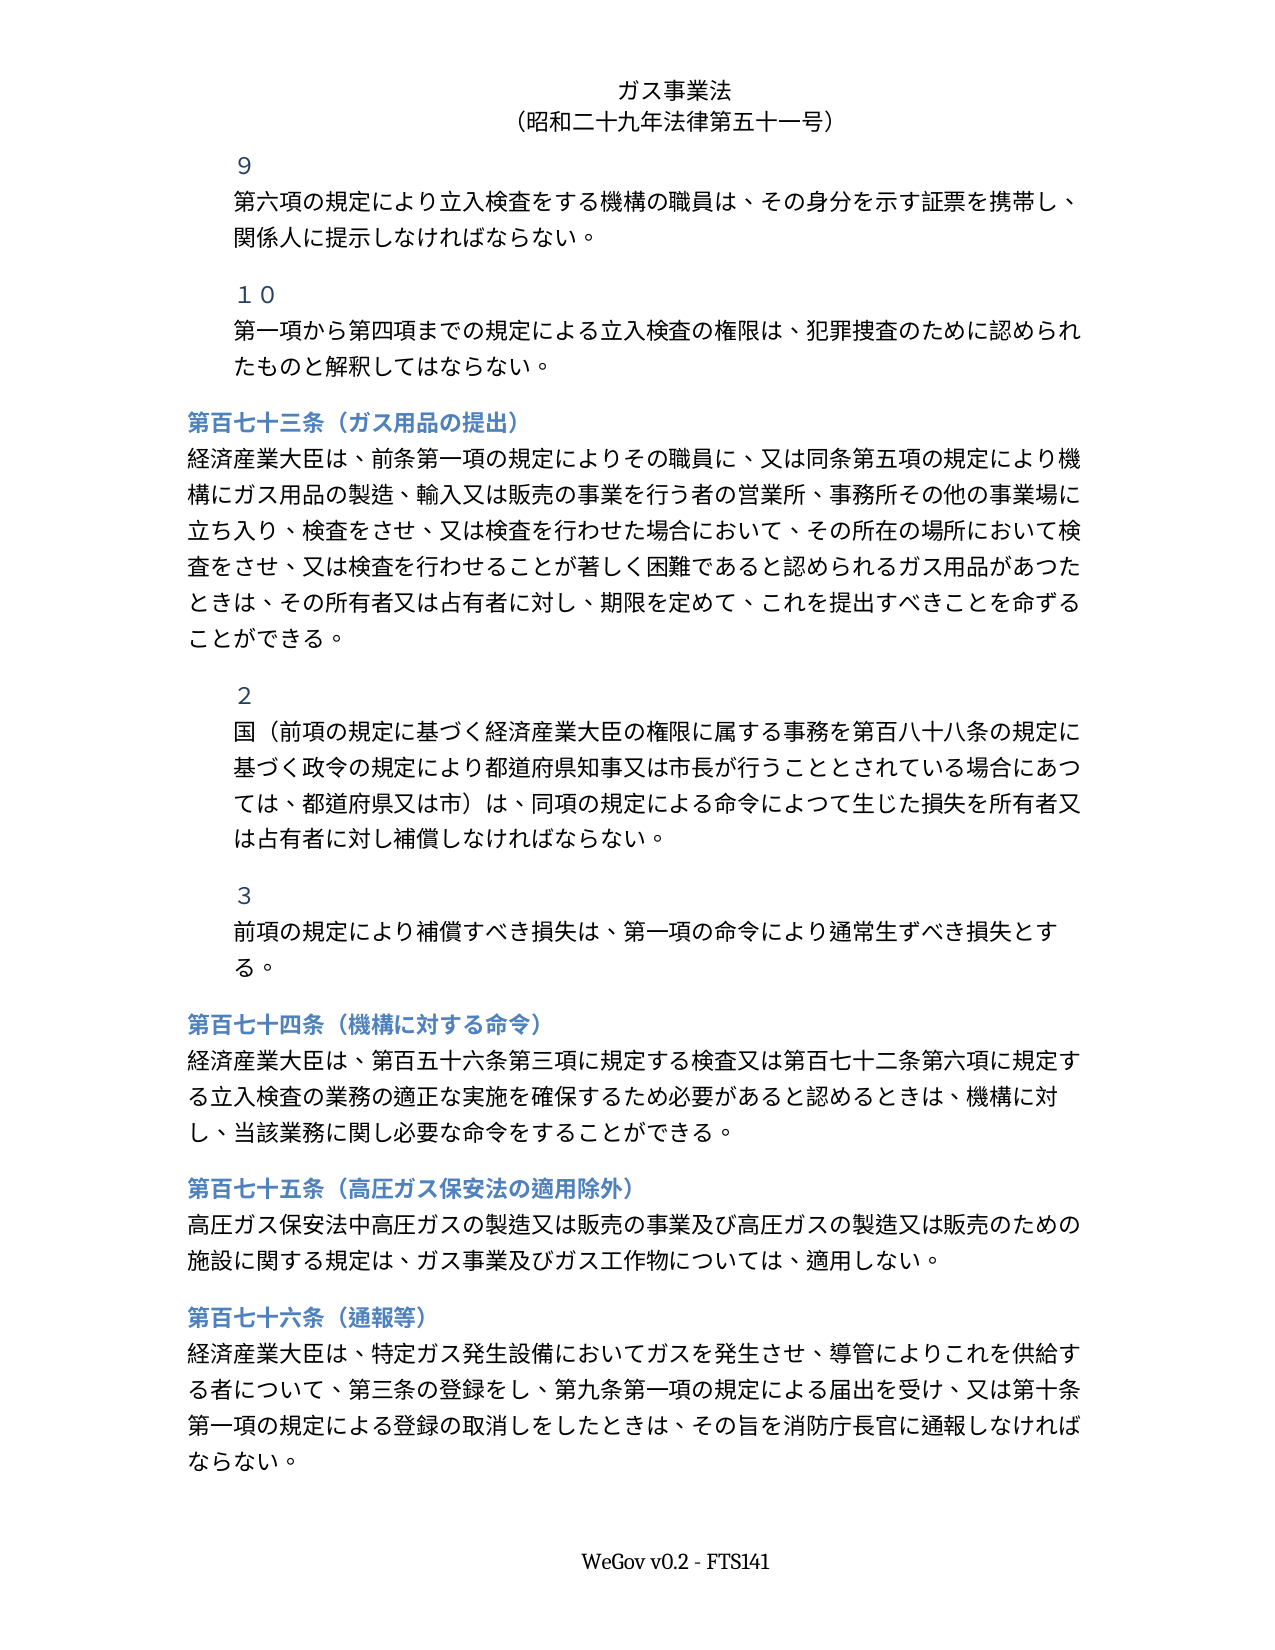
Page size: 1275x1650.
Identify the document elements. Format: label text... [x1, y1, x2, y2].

text 高圧ガス保安法中高圧ガスの製造又は販売の事業及び高圧ガスの製造又は販売のための施設に関する規定は、ガス事業及びガス工作物については、適用しない。 [187, 1209, 1087, 1277]
text 第六項の規定により立入検査をする機構の職員は、その身分を示す証票を携帯し、関係人に提示しなければならない。 [233, 186, 1087, 253]
subtitle 第百七十六条（通報等） [187, 1302, 1087, 1333]
text 前項の規定により補償すべき損失は、第一項の命令により通常生ずべき損失とする。 [233, 916, 1087, 983]
subtitle 第百七十三条（ガス用品の提出） [187, 407, 1087, 438]
subtitle 第百七十四条（機構に対する命令） [187, 1009, 1087, 1040]
text 経済産業大臣は、前条第一項の規定によりその職員に、又は同条第五項の規定により機構にガス用品の製造、輸入又は販売の事業を行う者の営業所、事務所その他の事業場に立ち入り、検査をさせ、又は検査を行わせた場合において、その所在の場所において検査をさせ、又は検査を行わせることが著しく困難であると認められるガス用品があつたときは、その所有者又は占有者に対し、期限を定めて、これを提出すべきことを命ずることができる。 [187, 443, 1087, 654]
text 経済産業大臣は、特定ガス発生設備においてガスを発生させ、導管によりこれを供給する者について、第三条の登録をし、第九条第一項の規定による届出を受け、又は第十条第一項の規定による登録の取消しをしたときは、その旨を消防庁長官に通報しなければならない。 [187, 1338, 1087, 1477]
subtitle １０ [233, 279, 1087, 310]
subtitle ２ [233, 680, 1087, 711]
subtitle ９ [233, 150, 1087, 181]
subtitle 第百七十五条（高圧ガス保安法の適用除外） [187, 1173, 1087, 1205]
text 経済産業大臣は、第百五十六条第三項に規定する検査又は第百七十二条第六項に規定する立入検査の業務の適正な実施を確保するため必要があると認めるときは、機構に対し、当該業務に関し必要な命令をすることができる。 [187, 1045, 1087, 1148]
text 国（前項の規定に基づく経済産業大臣の権限に属する事務を第百八十八条の規定に基づく政令の規定により都道府県知事又は市長が行うこととされている場合にあつては、都道府県又は市）は、同項の規定による命令によつて生じた損失を所有者又は占有者に対し補償しなければならない。 [233, 716, 1087, 855]
text 第一項から第四項までの規定による立入検査の権限は、犯罪捜査のために認められたものと解釈してはならない。 [233, 314, 1087, 382]
subtitle ３ [233, 880, 1087, 911]
